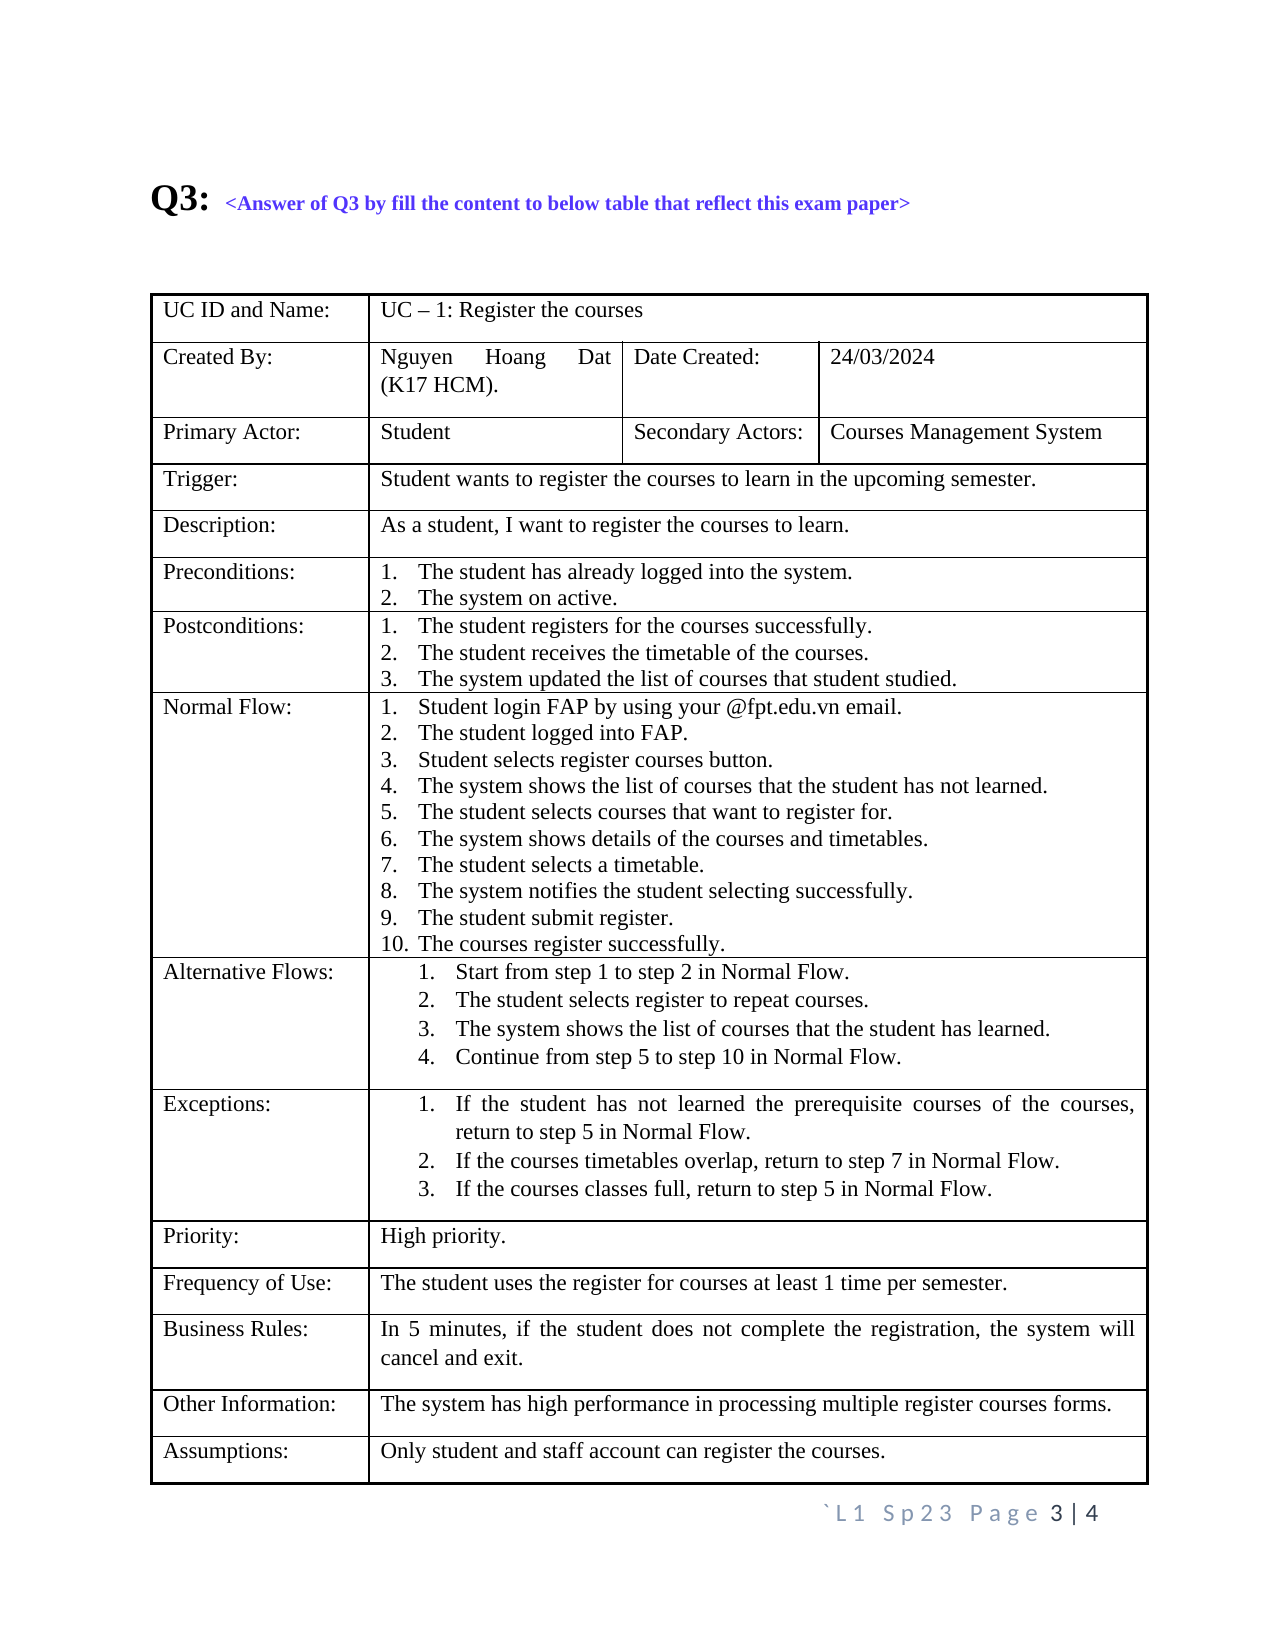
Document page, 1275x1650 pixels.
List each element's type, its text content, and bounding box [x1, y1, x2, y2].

table_cell Secondary Actors: [623, 418, 818, 463]
table_cell Priority: [153, 1222, 368, 1267]
table_cell Created By: [153, 343, 368, 416]
table_cell Student wants to register the courses to learn in the upcoming semester. [370, 465, 1146, 510]
table_cell Student login FAP by using your @fpt.edu.vn email. The student logged into FAP. Student selects register courses button. The system shows the list of courses that the student has not learned. The student selects courses that want to register for. The system shows details of the courses and timetables. The student selects a timetable. The system notifies the student selecting successfully. The student submit register. The courses register successfully. [370, 693, 1146, 956]
table_cell Frequency of Use: [153, 1269, 368, 1314]
table_cell The student has already logged into the system. The system on active. [370, 558, 1146, 611]
table_cell Primary Actor: [153, 418, 368, 463]
table_header UC ID and Name: [153, 296, 368, 341]
table_cell Nguyen Hoang Dat (K17 HCM). [370, 343, 622, 416]
table_cell Start from step 1 to step 2 in Normal Flow. The student selects register to repeat courses. The system shows the list of courses that the student has learned. Continue from step 5 to step 10 in Normal Flow. [370, 958, 1146, 1088]
table_cell Normal Flow: [153, 693, 368, 956]
table_cell Date Created: [623, 343, 818, 416]
table_cell Only student and staff account can register the courses. [370, 1437, 1146, 1482]
table_cell Alternative Flows: [153, 958, 368, 1088]
table_cell Student [370, 418, 622, 463]
table_header UC – 1: Register the courses [370, 296, 1146, 341]
table_cell Preconditions: [153, 558, 368, 611]
table_cell The student registers for the courses successfully. The student receives the timetable of the courses. The system updated the list of courses that student studied. [370, 612, 1146, 691]
table_cell Postconditions: [153, 612, 368, 691]
table_cell Trigger: [153, 465, 368, 510]
table_cell As a student, I want to register the courses to learn. [370, 511, 1146, 556]
table_cell The student uses the register for courses at least 1 time per semester. [370, 1269, 1146, 1314]
table_cell Description: [153, 511, 368, 556]
table_cell If the student has not learned the prerequisite courses of the courses, return to step 5 in Normal Flow. If the courses timetables overlap, return to step 7 in Normal Flow. If the courses classes full, return to step 5 in Normal Flow. [370, 1090, 1146, 1220]
title Q3: <Answer of Q3 by fill the content to below table that reflect this exam paper> [150, 175, 1125, 218]
table_cell High priority. [370, 1222, 1146, 1267]
table_cell Courses Management System [820, 418, 1146, 463]
table_cell 24/03/2024 [820, 343, 1146, 416]
table_cell Assumptions: [153, 1437, 368, 1482]
table_cell Other Information: [153, 1391, 368, 1436]
table_cell The system has high performance in processing multiple register courses forms. [370, 1391, 1146, 1436]
table_cell In 5 minutes, if the student does not complete the registration, the system will cancel and exit. [370, 1315, 1146, 1389]
table_cell Exceptions: [153, 1090, 368, 1220]
table_cell Business Rules: [153, 1315, 368, 1389]
